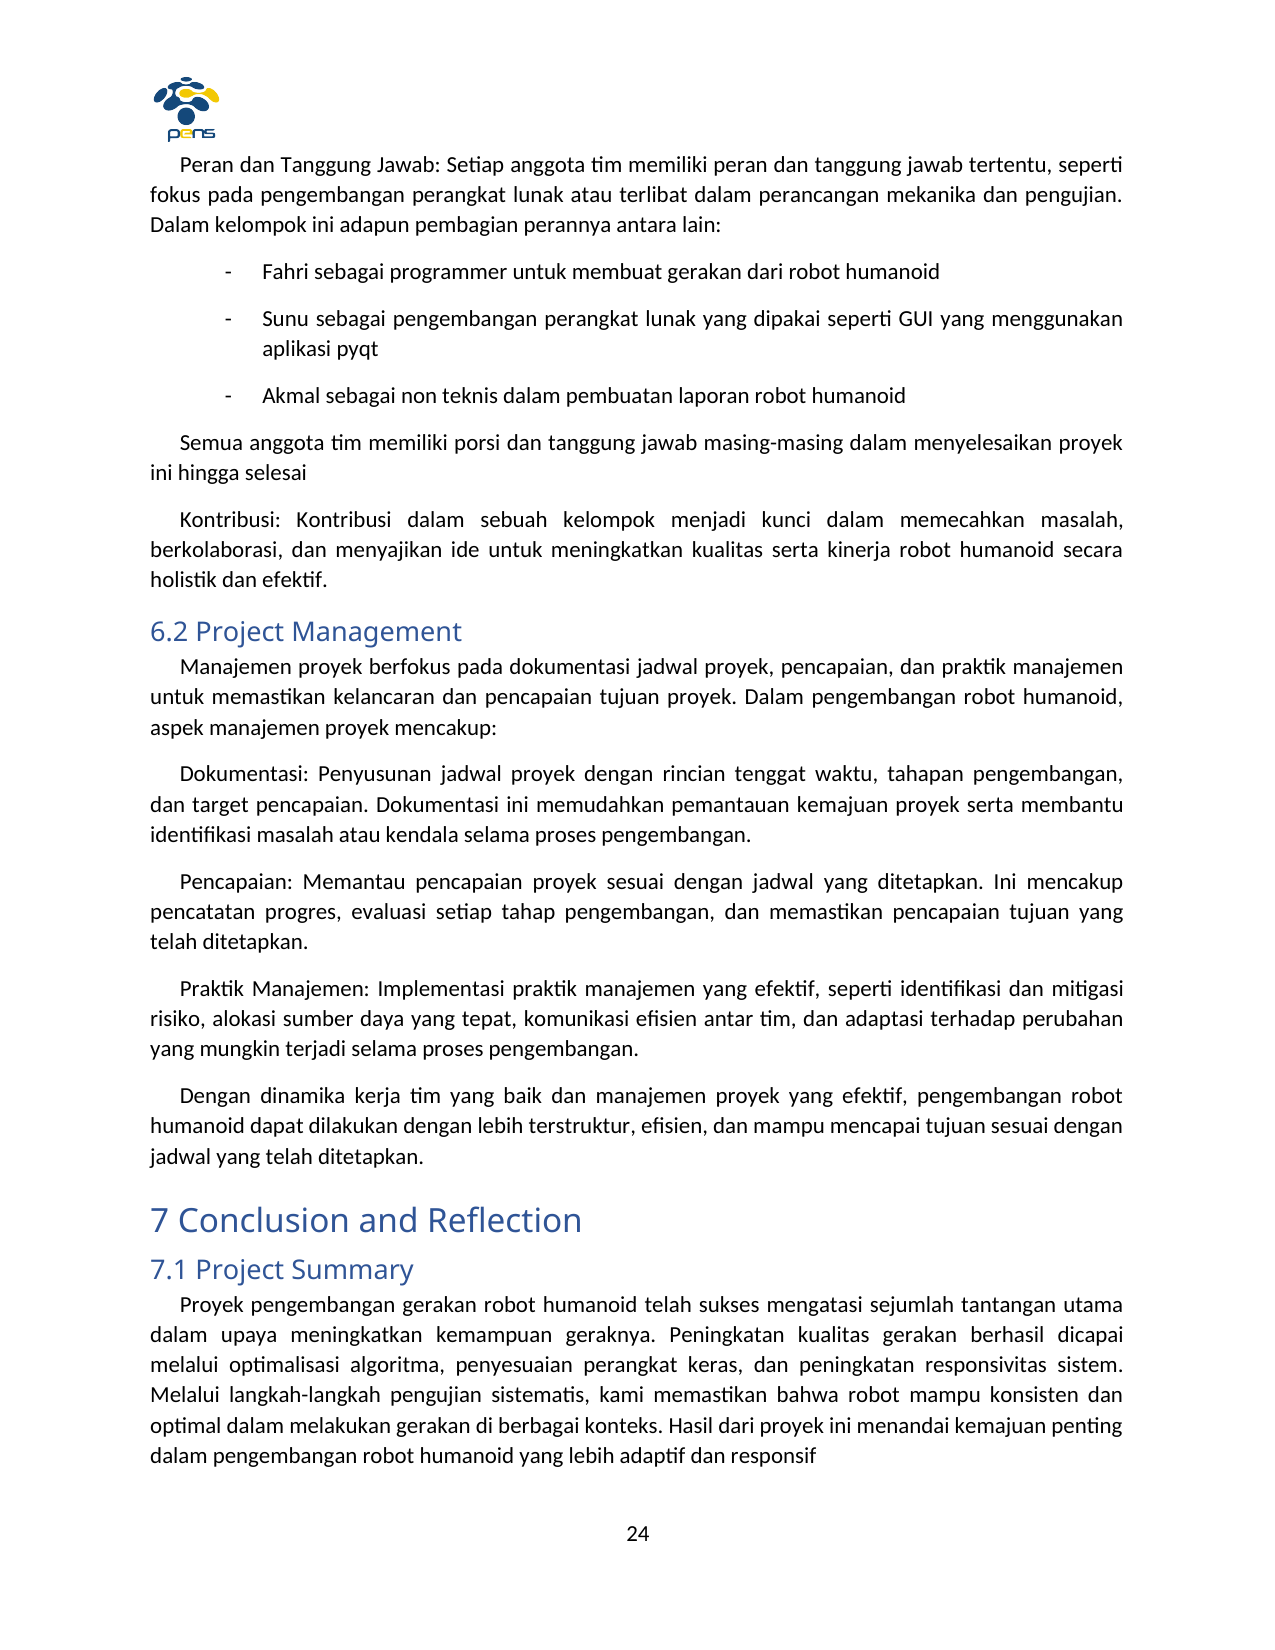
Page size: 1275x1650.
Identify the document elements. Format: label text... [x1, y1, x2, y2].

list Fahri sebagai programmer untuk membuat gerakan dari robot humanoid [224, 257, 1125, 285]
text Dengan dinamika kerja tim yang baik dan manajemen proyek yang efektif, pengembangan robot humanoid dapat dilakukan dengan lebih terstruktur, efisien, dan mampu mencapai tujuan sesuai dengan jadwal yang telah ditetapkan. [150, 1081, 1125, 1170]
text Proyek pengembangan gerakan robot humanoid telah sukses mengatasi sejumlah tantangan utama dalam upaya meningkatkan kemampuan geraknya. Peningkatan kualitas gerakan berhasil dicapai melalui optimalisasi algoritma, penyesuaian perangkat keras, dan peningkatan responsivitas sistem. Melalui langkah-langkah pengujian sistematis, kami memastikan bahwa robot mampu konsisten dan optimal dalam melakukan gerakan di berbagai konteks. Hasil dari proyek ini menandai kemajuan penting dalam pengembangan robot humanoid yang lebih adaptif dan responsif [150, 1290, 1125, 1469]
subtitle 7.1 Project Summary [150, 1250, 1125, 1287]
text Dokumentasi: Penyusunan jadwal proyek dengan rincian tenggat waktu, tahapan pengembangan, dan target pencapaian. Dokumentasi ini memudahkan pemantauan kemajuan proyek serta membantu identifikasi masalah atau kendala selama proses pengembangan. [150, 759, 1125, 848]
list Sunu sebagai pengembangan perangkat lunak yang dipakai seperti GUI yang menggunakan aplikasi pyqt [224, 304, 1125, 362]
text Pencapaian: Memantau pencapaian proyek sesuai dengan jadwal yang ditetapkan. Ini mencakup pencatatan progres, evaluasi setiap tahap pengembangan, dan memastikan pencapaian tujuan yang telah ditetapkan. [150, 867, 1125, 955]
picture [150, 75, 223, 144]
text Peran dan Tanggung Jawab: Setiap anggota tim memiliki peran dan tanggung jawab tertentu, seperti fokus pada pengembangan perangkat lunak atau terlibat dalam perancangan mekanika dan pengujian. Dalam kelompok ini adapun pembagian perannya antara lain: [150, 150, 1125, 238]
text Kontribusi: Kontribusi dalam sebuah kelompok menjadi kunci dalam memecahkan masalah, berkolaborasi, dan menyajikan ide untuk meningkatkan kualitas serta kinerja robot humanoid secara holistik dan efektif. [150, 505, 1125, 594]
text Manajemen proyek berfokus pada dokumentasi jadwal proyek, pencapaian, dan praktik manajemen untuk memastikan kelancaran dan pencapaian tujuan proyek. Dalam pengembangan robot humanoid, aspek manajemen proyek mencakup: [150, 652, 1125, 741]
text Praktik Manajemen: Implementasi praktik manajemen yang efektif, seperti identifikasi dan mitigasi risiko, alokasi sumber daya yang tepat, komunikasi efisien antar tim, dan adaptasi terhadap perubahan yang mungkin terjadi selama proses pengembangan. [150, 974, 1125, 1063]
text Semua anggota tim memiliki porsi dan tanggung jawab masing-masing dalam menyelesaikan proyek ini hingga selesai [150, 428, 1125, 486]
list Akmal sebagai non teknis dalam pembuatan laporan robot humanoid [224, 381, 1125, 409]
subtitle 7 Conclusion and Reflection [150, 1197, 1125, 1242]
subtitle 6.2 Project Management [150, 612, 1125, 649]
